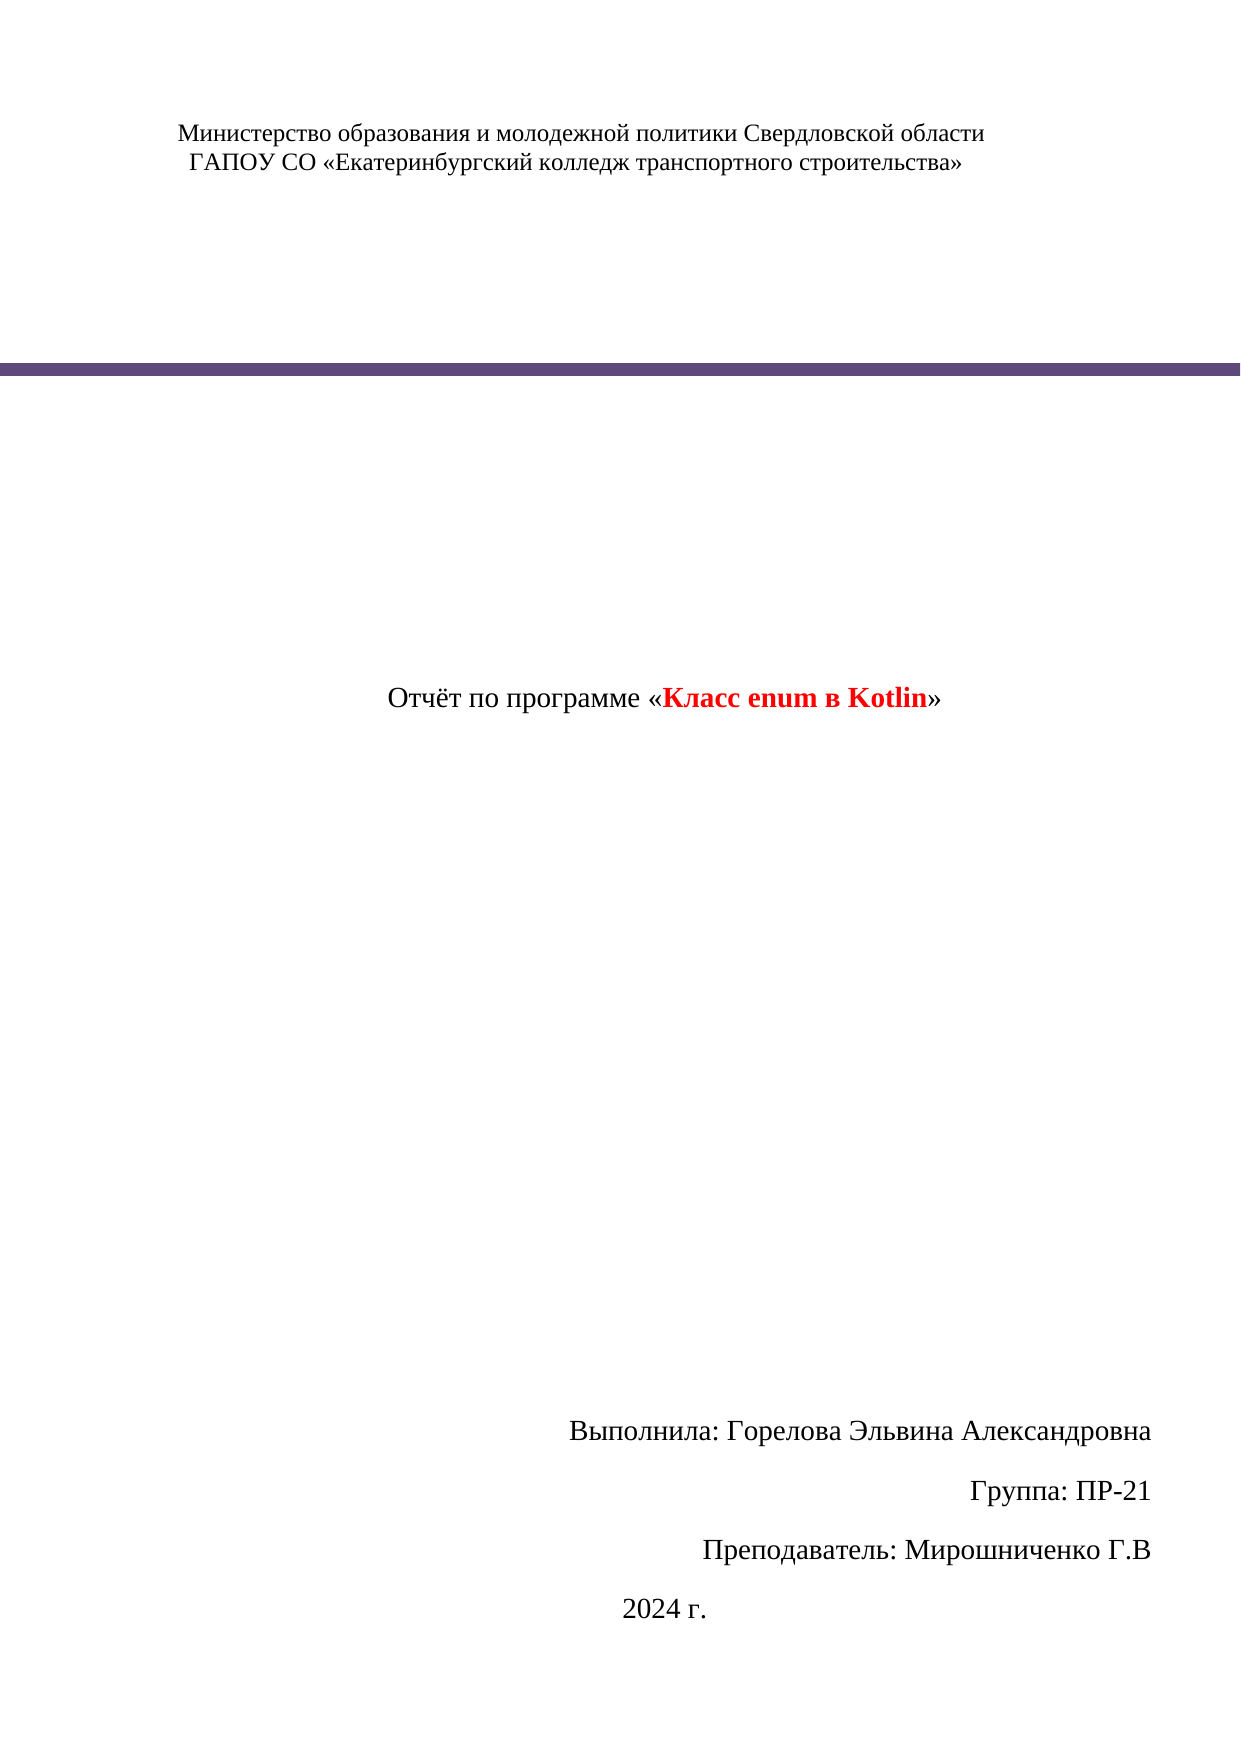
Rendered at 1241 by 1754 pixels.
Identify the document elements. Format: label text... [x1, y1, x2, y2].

subtitle Министерство образования и молодежной политики Свердловской области [177, 118, 1152, 147]
text Отчёт по программе «Класс enum в Kotlin» [177, 680, 1152, 714]
text ГАПОУ СО «Екатеринбургский колледж транспортного строительства» [0, 147, 1152, 176]
text Преподаватель: Мирошниченко Г.В [177, 1532, 1152, 1566]
text 2024 г. [177, 1591, 1152, 1625]
text Выполнила: Горелова Эльвина Александровна [177, 1413, 1152, 1447]
text Группа: ПР-21 [177, 1473, 1152, 1506]
